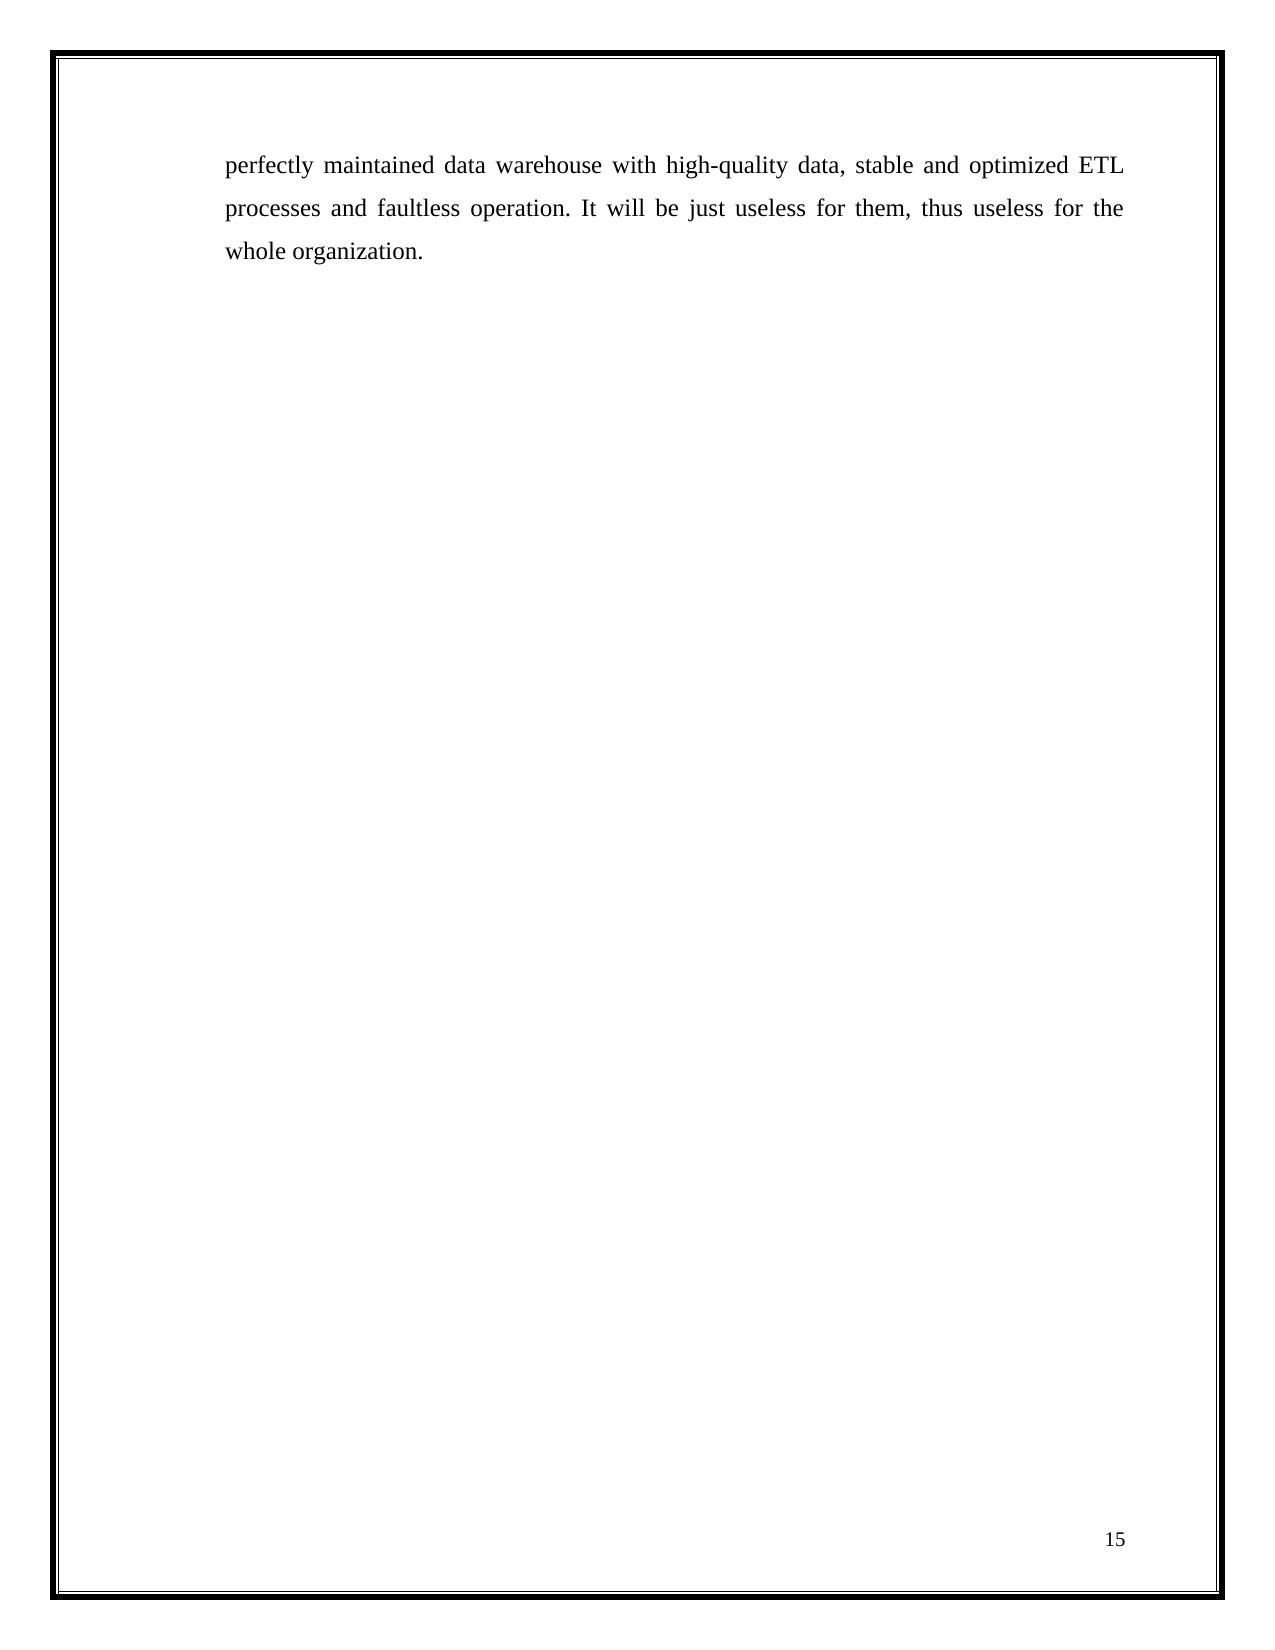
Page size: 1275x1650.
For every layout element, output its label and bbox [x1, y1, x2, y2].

list [225, 150, 1125, 265]
